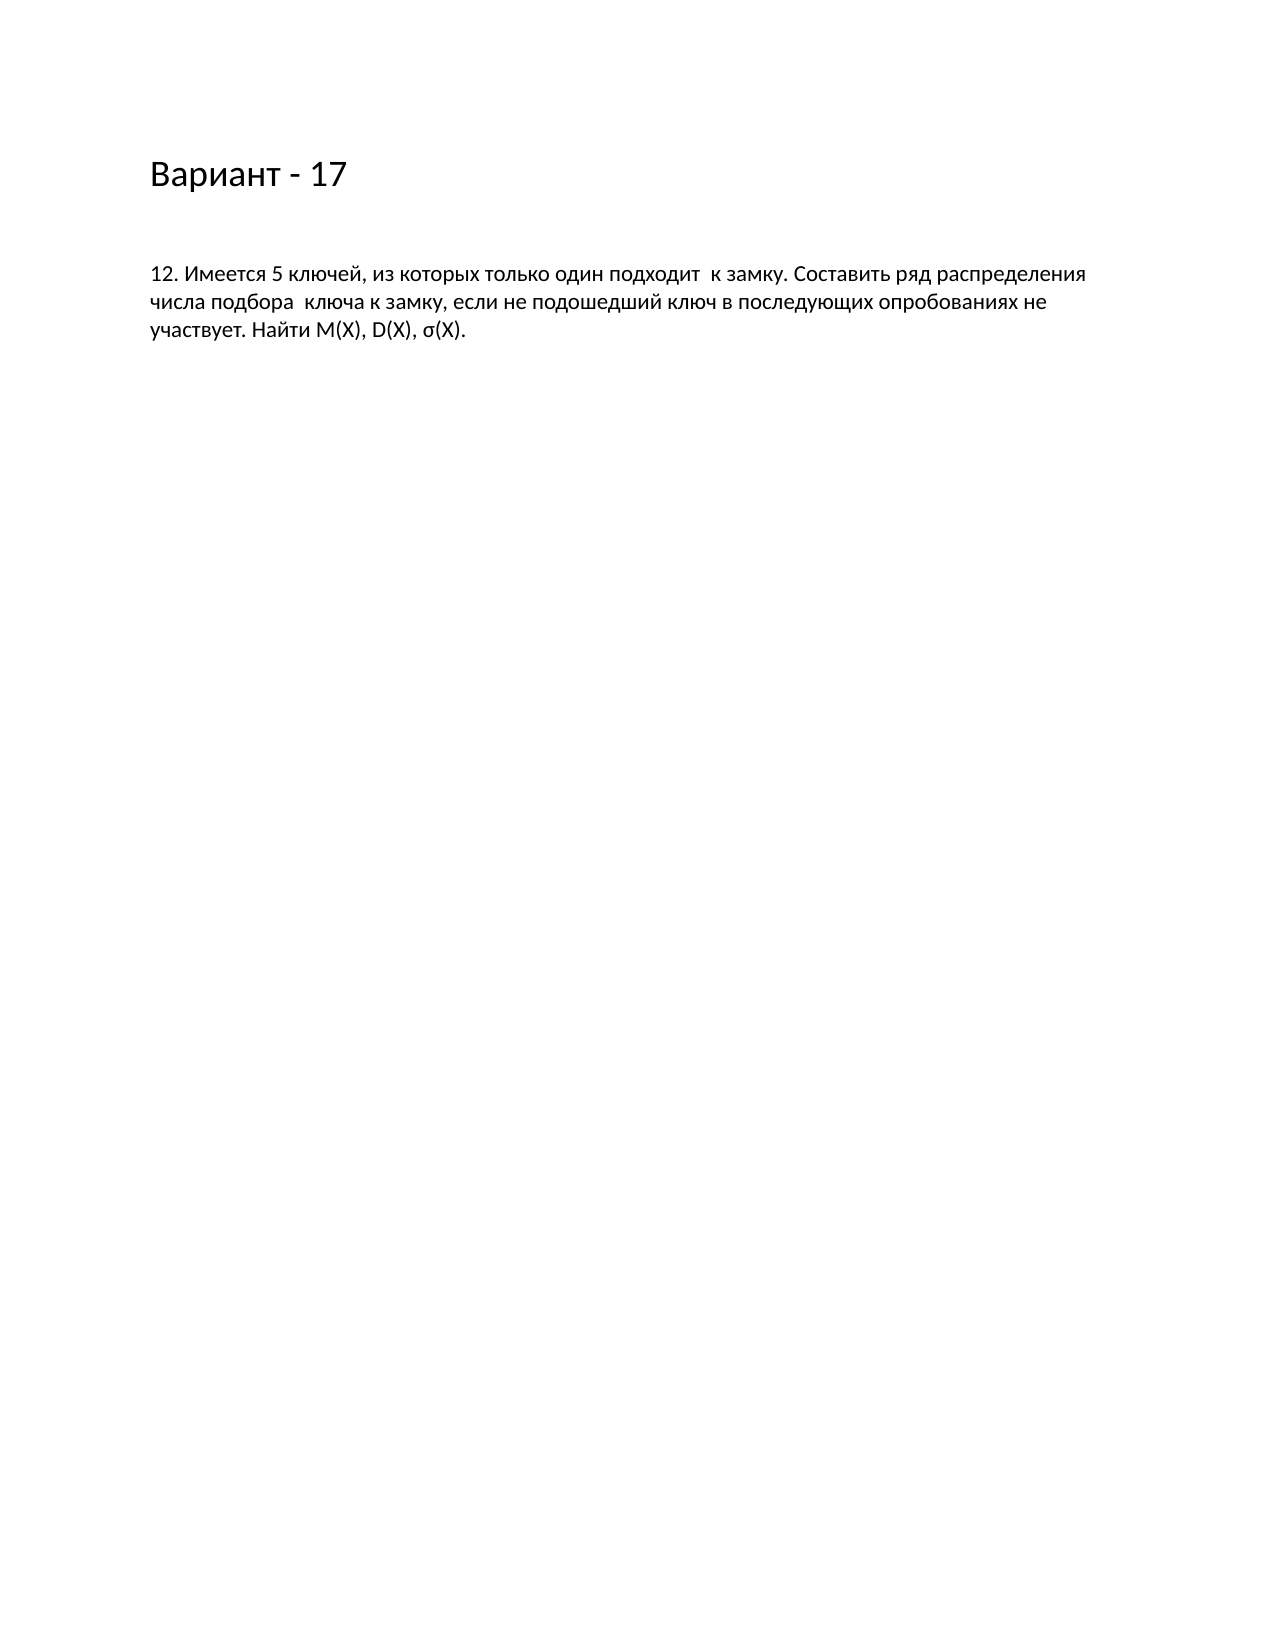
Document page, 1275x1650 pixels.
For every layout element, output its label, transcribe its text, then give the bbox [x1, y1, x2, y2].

text Вариант - 17 12. Имеется 5 ключей, из которых только один подходит к замку. Составить ряд распределения числа подбора ключа к замку, если не подошедший ключ в последующих опробованиях не участвует. Найти М(Х), D(X), σ(X). [150, 150, 1125, 476]
